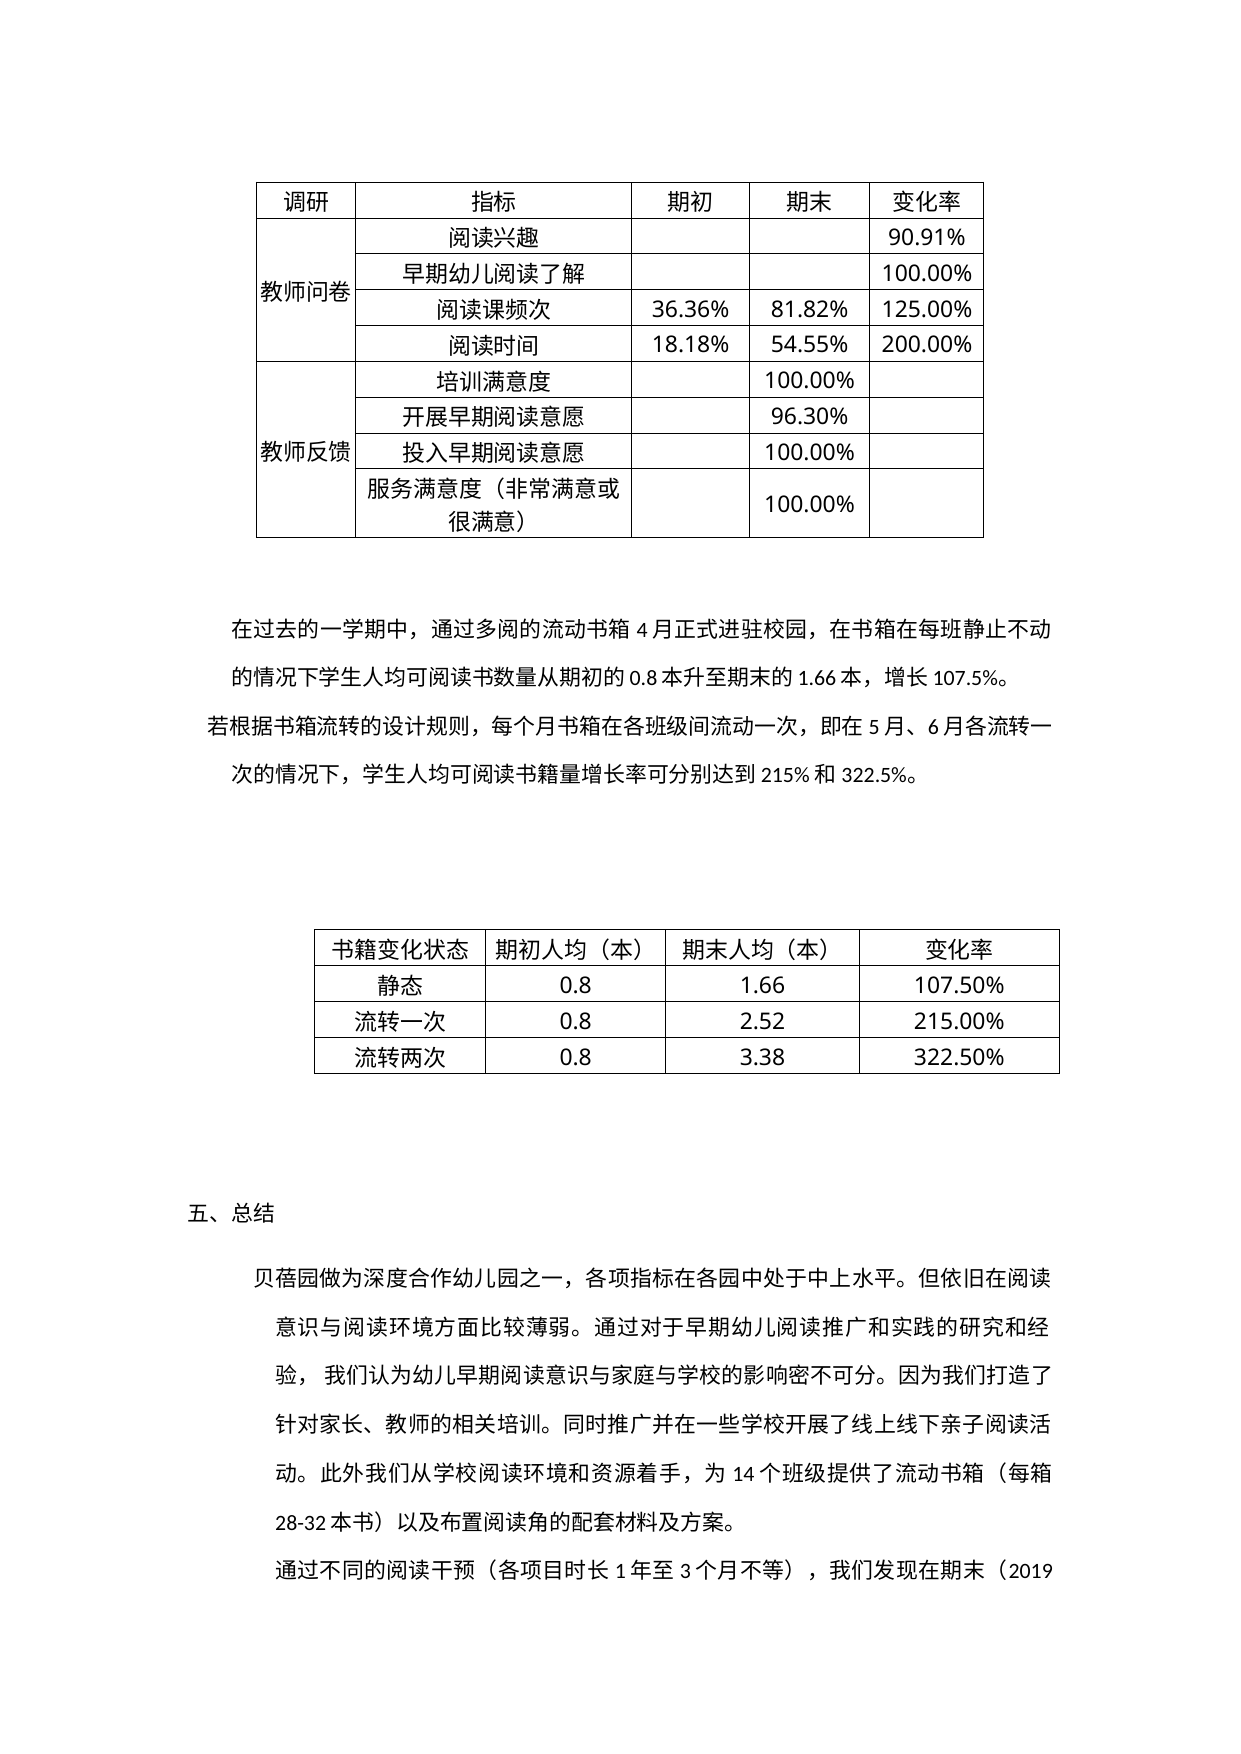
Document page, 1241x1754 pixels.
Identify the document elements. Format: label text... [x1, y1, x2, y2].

table_cell 200.00% [870, 326, 983, 361]
table_cell 81.82% [750, 290, 869, 325]
table_cell 流转两次 [315, 1038, 485, 1073]
table_cell [870, 469, 983, 537]
table_cell [632, 254, 749, 289]
table_cell [632, 398, 749, 432]
table_cell 54.55% [750, 326, 869, 361]
table_cell 90.91% [870, 219, 983, 253]
table_cell 阅读课频次 [356, 290, 631, 325]
table_cell 3.38 [666, 1038, 859, 1073]
table_cell 96.30% [750, 398, 869, 432]
text 在过去的一学期中，通过多阅的流动书箱4月正式进驻校园，在书箱在每班静止不动的情况下学生人均可阅读书数量从期初的0.8本升至期末的1.66本，增长107.5%。 [231, 611, 1053, 692]
table_cell 静态 [315, 966, 485, 1001]
table_cell 教师反馈 [257, 362, 355, 537]
table_header 指标 [356, 183, 631, 217]
table_cell 阅读时间 [356, 326, 631, 361]
table_cell 107.50% [860, 966, 1059, 1001]
table_header 期初人均（本） [486, 930, 665, 965]
table_cell [870, 434, 983, 468]
table_cell 322.50% [860, 1038, 1059, 1073]
table_header 变化率 [870, 183, 983, 217]
table_header 变化率 [860, 930, 1059, 965]
table_cell 开展早期阅读意愿 [356, 398, 631, 432]
table_cell 2.52 [666, 1002, 859, 1037]
table_cell 培训满意度 [356, 362, 631, 397]
table_cell [750, 254, 869, 289]
table_cell 36.36% [632, 290, 749, 325]
table_cell [632, 469, 749, 537]
table_header 期末 [750, 183, 869, 217]
table_cell 0.8 [486, 1038, 665, 1073]
table_cell 教师问卷 [257, 219, 355, 361]
table_header 调研 [257, 183, 355, 217]
table_cell 0.8 [486, 1002, 665, 1037]
table_cell [632, 219, 749, 253]
table_cell 1.66 [666, 966, 859, 1001]
table_cell 215.00% [860, 1002, 1059, 1037]
table_cell 18.18% [632, 326, 749, 361]
table_header 书籍变化状态 [315, 930, 485, 965]
table_cell 早期幼儿阅读了解 [356, 254, 631, 289]
table_cell 100.00% [750, 362, 869, 397]
table_cell 125.00% [870, 290, 983, 325]
table_cell 投入早期阅读意愿 [356, 434, 631, 468]
table_cell [870, 362, 983, 397]
list 贝蓓园做为深度合作幼儿园之一，各项指标在各园中处于中上水平。但依旧在阅读意识与阅读环境方面比较薄弱。通过对于早期幼儿阅读推广和实践的研究和经验， 我们认为幼儿早期阅读意识与家庭与学校的影响密不可分。因为我们打造了针对家长、教师的相关培训。同时推广并在一些学校开展了线上线下亲子阅读活动。此外我们从学校阅读环境和资源着手，为14个班级提供了流动书箱（每箱28-32本书）以及布置阅读角的配套材料及方案。 [231, 1260, 1053, 1537]
text 若根据书箱流转的设计规则，每个月书箱在各班级间流动一次，即在5月、6月各流转一次的情况下，学生人均可阅读书籍量增长率可分别达到215% 和 322.5%。 [187, 708, 1053, 789]
list 五、总结 [187, 1195, 1053, 1228]
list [275, 1552, 1053, 1585]
table_cell 100.00% [750, 434, 869, 468]
table_cell [870, 398, 983, 432]
table_cell 流转一次 [315, 1002, 485, 1037]
table_cell [632, 434, 749, 468]
table_cell 服务满意度（非常满意或很满意） [356, 469, 631, 537]
table_cell [632, 362, 749, 397]
table_cell 100.00% [870, 254, 983, 289]
table_header 期末人均（本） [666, 930, 859, 965]
table_cell [750, 219, 869, 253]
table_header 期初 [632, 183, 749, 217]
table_cell 0.8 [486, 966, 665, 1001]
table_cell 阅读兴趣 [356, 219, 631, 253]
table_cell 100.00% [750, 469, 869, 537]
